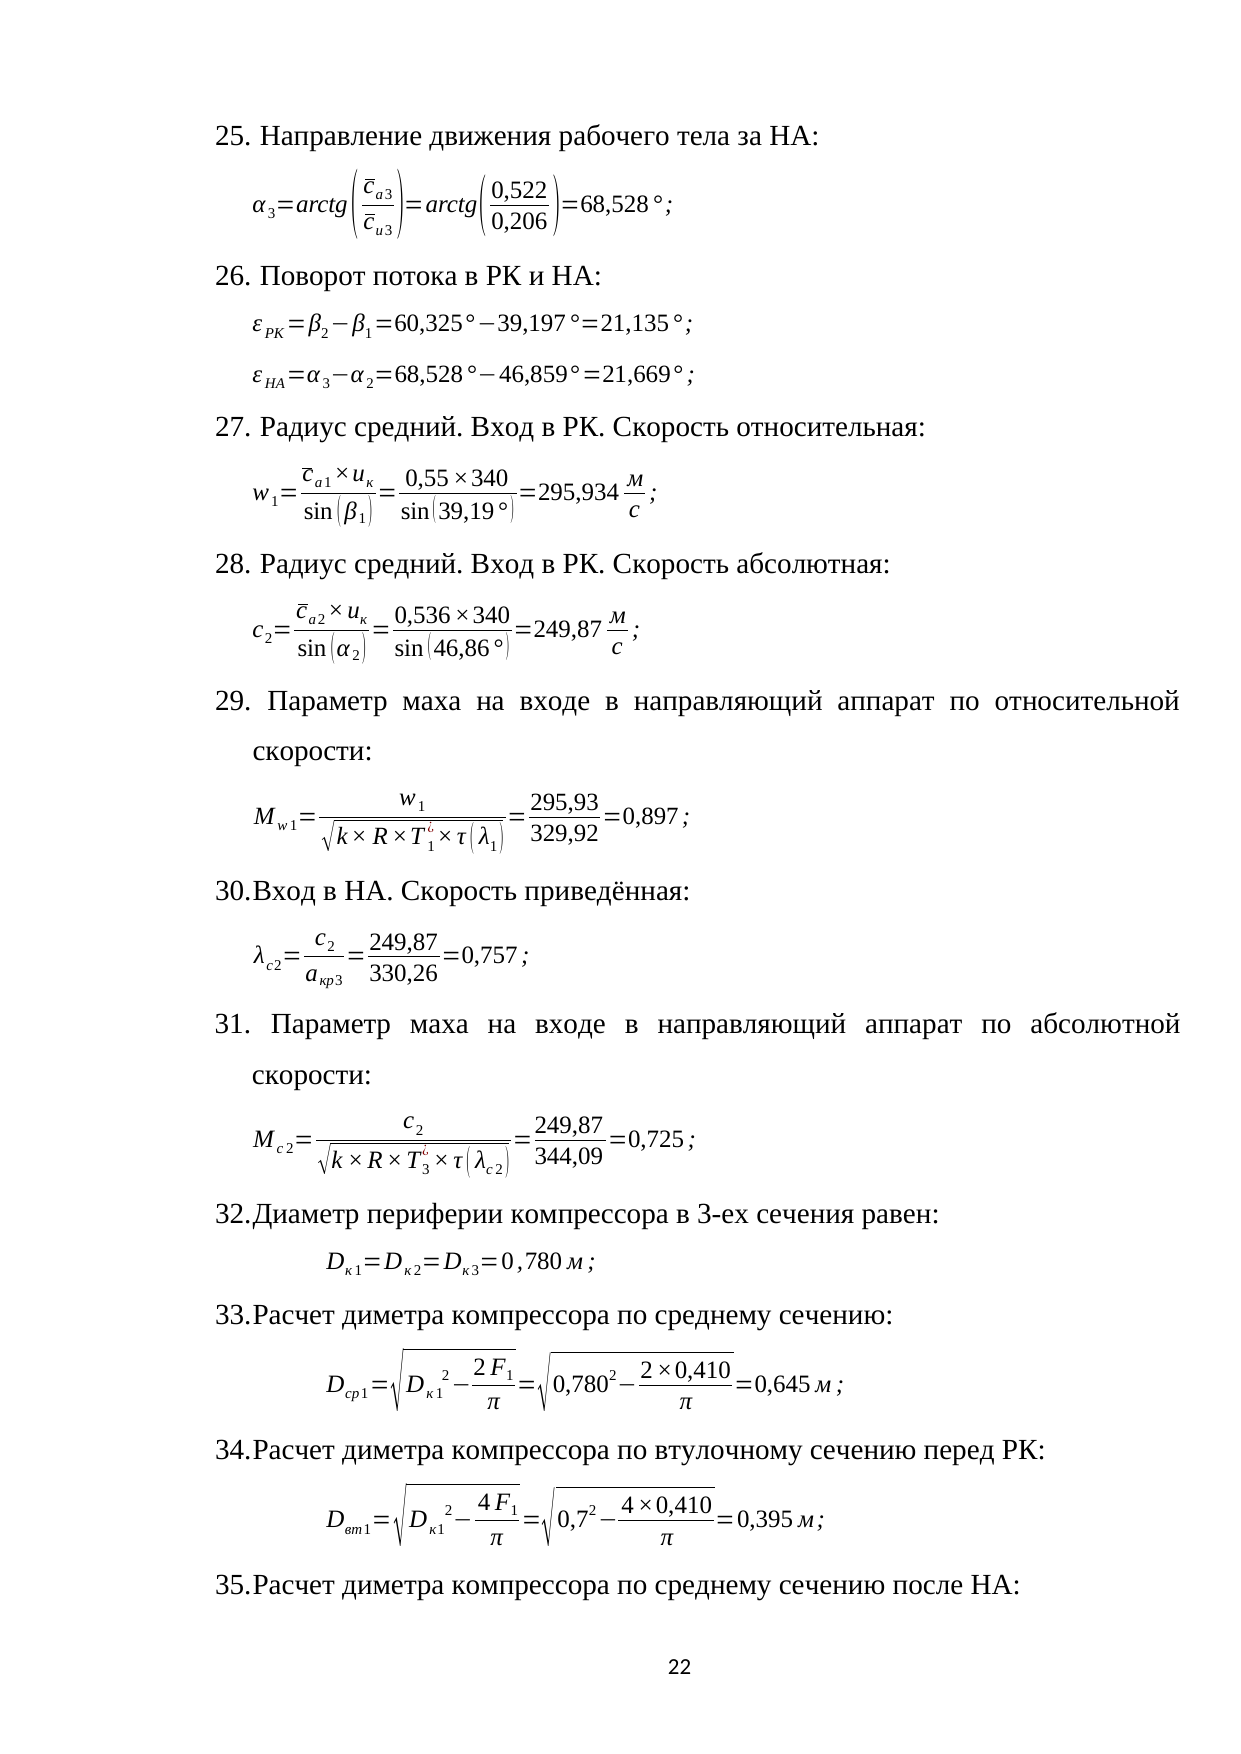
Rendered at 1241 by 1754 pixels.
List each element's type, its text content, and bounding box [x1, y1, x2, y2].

list Параметр маха на входе в направляющий аппарат по относительной скорости: [215, 683, 1181, 767]
list Направление движения рабочего тела за НА: [215, 118, 1181, 152]
list Радиус средний. Вход в РК. Скорость относительная: [215, 409, 1181, 443]
list Расчет диметра компрессора по среднему сечению: [215, 1297, 1181, 1330]
list Радиус средний. Вход в РК. Скорость абсолютная: [215, 546, 1181, 580]
list Вход в НА. Скорость приведённая: [215, 873, 1181, 907]
list Расчет диметра компрессора по среднему сечению после НА: [215, 1567, 1181, 1601]
list Расчет диметра компрессора по втулочному сечению перед РК: [215, 1432, 1181, 1466]
list Диаметр периферии компрессора в 3-ех сечения равен: [215, 1196, 1181, 1230]
list Параметр маха на входе в направляющий аппарат по абсолютной скорости: [214, 1006, 1181, 1090]
list Поворот потока в РК и НА: [215, 258, 1181, 292]
